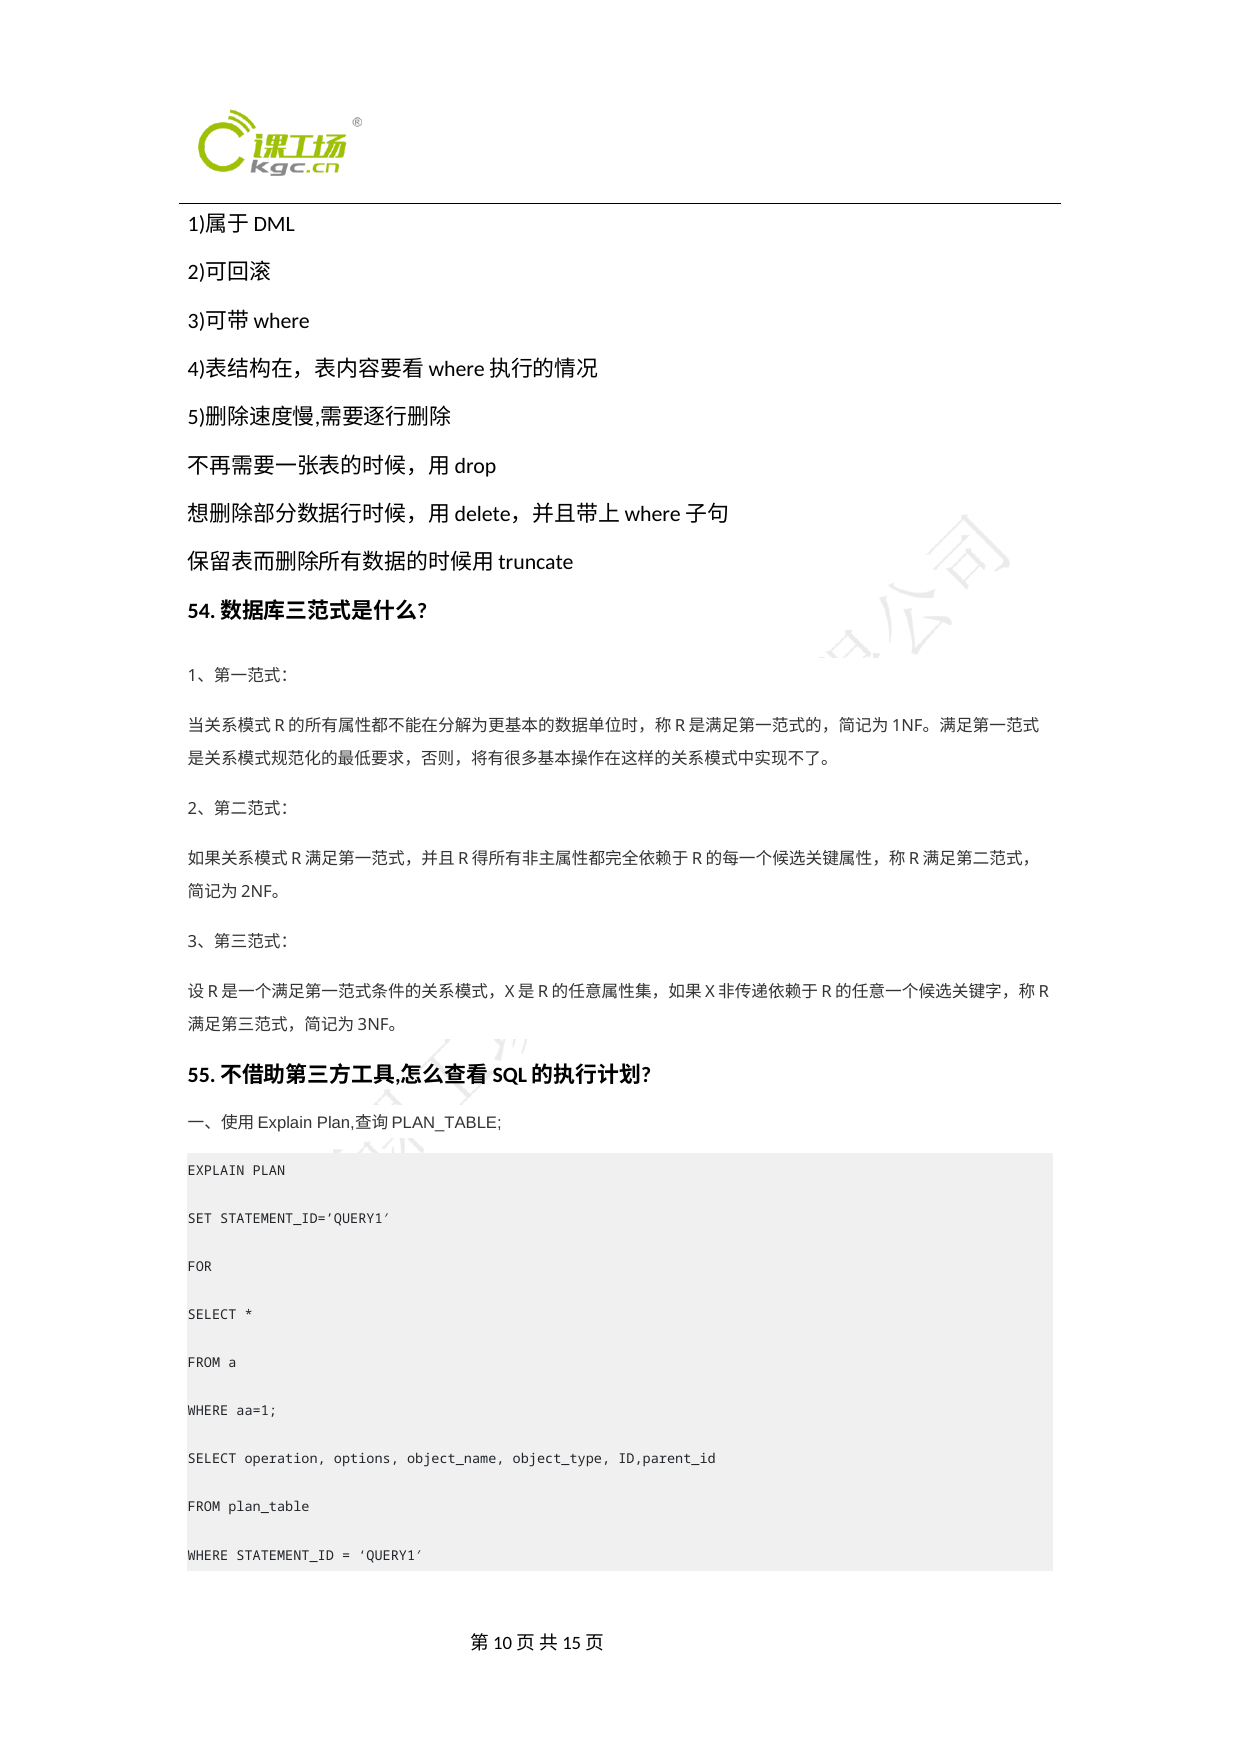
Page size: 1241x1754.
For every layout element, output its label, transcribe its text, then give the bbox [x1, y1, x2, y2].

text 当关系模式R的所有属性都不能在分解为更基本的数据单位时，称R是满足第一范式的，简记为1NF。满足第一范式是关系模式规范化的最低要求，否则，将有很多基本操作在这样的关系模式中实现不了。 [187, 708, 1053, 773]
list 5)删除速度慢,需要逐行删除 [187, 399, 1053, 431]
list 2)可回滚 [187, 254, 1053, 286]
text WHERE aa=1; [187, 1394, 1053, 1427]
text FOR [187, 1250, 1053, 1282]
list 不借助第三方工具,怎么查看SQL的执行计划? [187, 1057, 1053, 1089]
text 1、第一范式： [187, 658, 1053, 691]
list 4)表结构在，表内容要看where执行的情况 [187, 351, 1053, 383]
list 想删除部分数据行时候，用delete，并且带上where子句 [187, 496, 1053, 528]
text FROM a [187, 1346, 1053, 1378]
picture [187, 90, 372, 202]
text 3、第三范式： [187, 924, 1053, 957]
text 2、第二范式： [187, 791, 1053, 824]
list 1)属于DML [187, 206, 1053, 238]
list 不再需要一张表的时候，用drop [187, 447, 1053, 480]
text 一、使用Explain Plan,查询PLAN_TABLE; [187, 1105, 1053, 1138]
text WHERE STATEMENT_ID = ‘QUERY1′ [187, 1538, 1053, 1571]
text EXPLAIN PLAN [187, 1153, 1053, 1186]
list 保留表而删除所有数据的时候用truncate [187, 544, 1053, 576]
text 设R是一个满足第一范式条件的关系模式，X是R的任意属性集，如果X非传递依赖于R的任意一个候选关键字，称R满足第三范式，简记为3NF。 [187, 974, 1053, 1039]
list 数据库三范式是什么? [187, 592, 1053, 625]
text SET STATEMENT_ID=’QUERY1′ [187, 1202, 1053, 1234]
list 3)可带where [187, 302, 1053, 335]
text FROM plan_table [187, 1490, 1053, 1523]
text SELECT * [187, 1298, 1053, 1330]
text SELECT operation, options, object_name, object_type, ID,parent_id [187, 1442, 1053, 1475]
text 如果关系模式R满足第一范式，并且R得所有非主属性都完全依赖于R的每一个候选关键属性，称R满足第二范式，简记为2NF。 [187, 841, 1053, 906]
